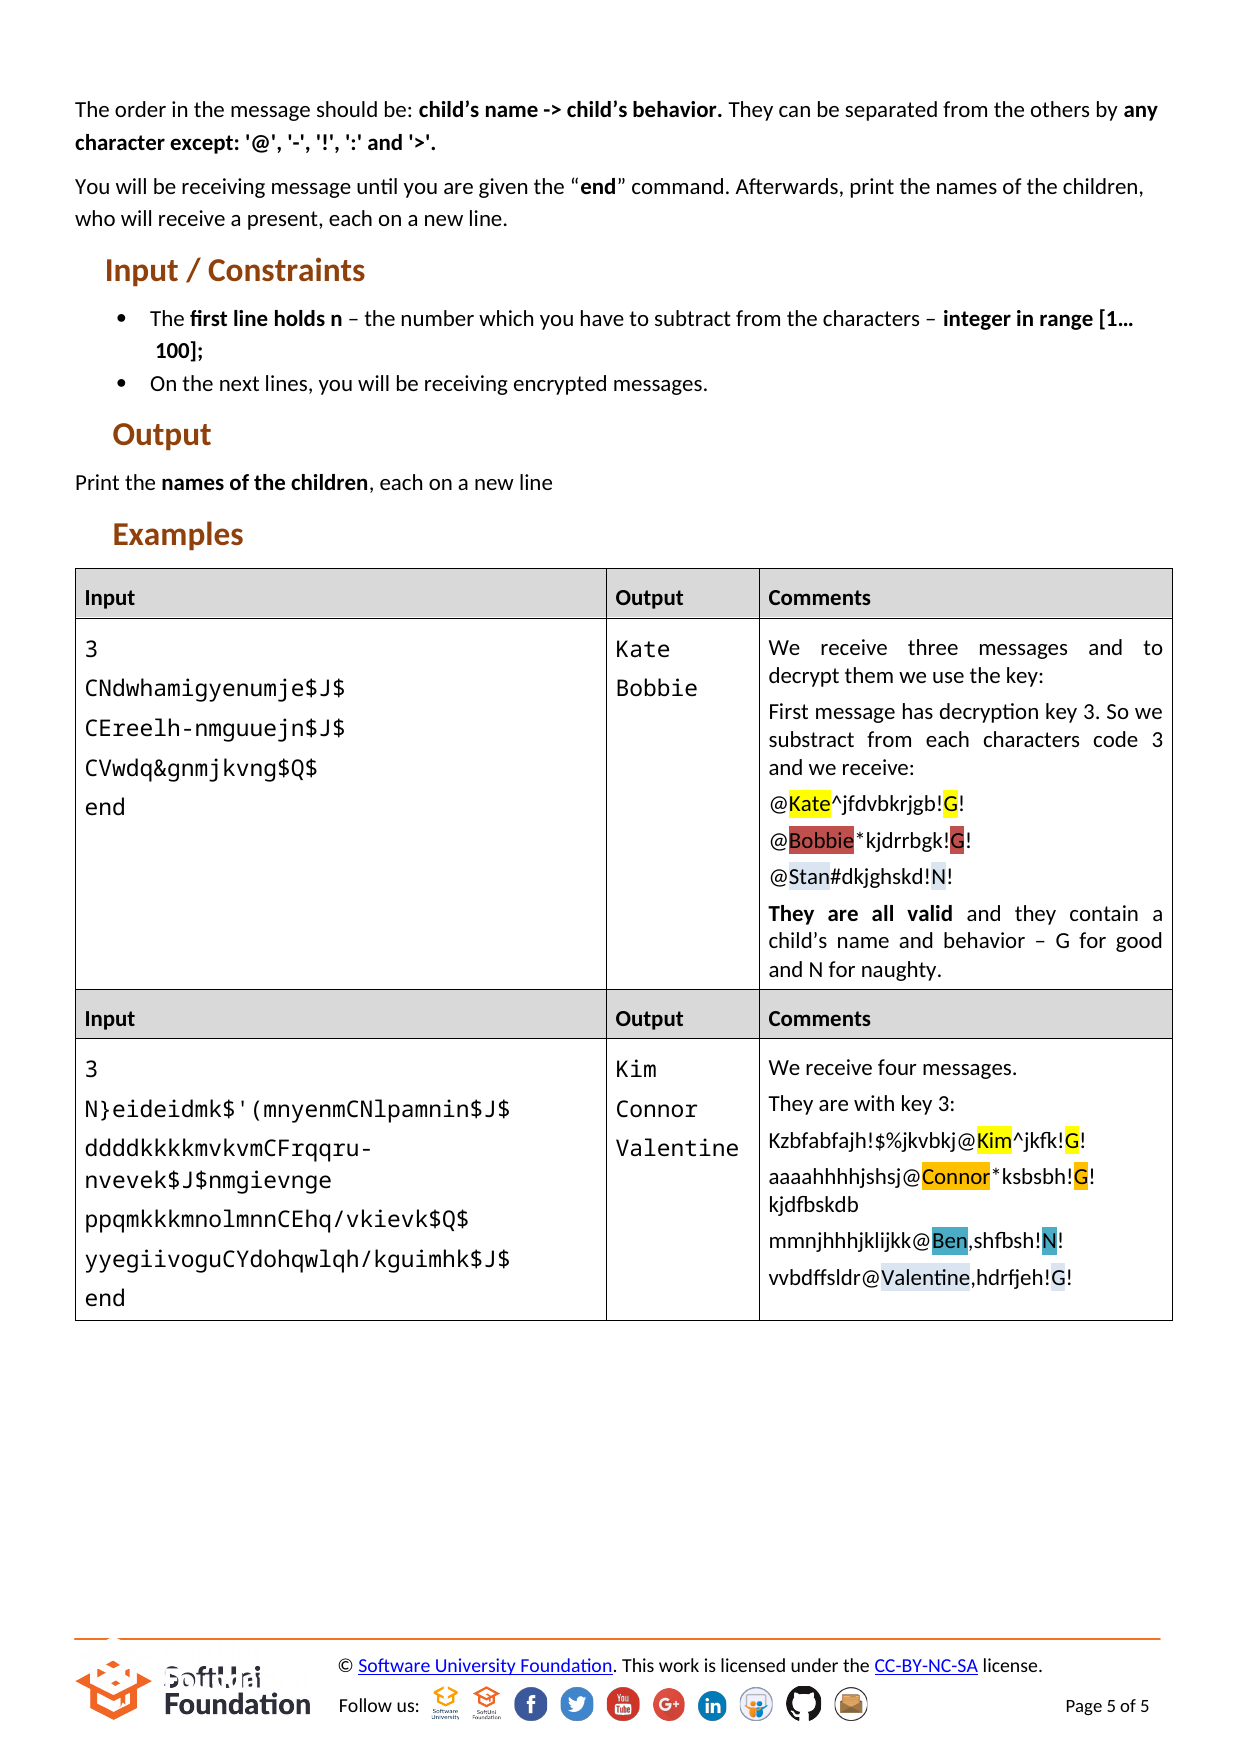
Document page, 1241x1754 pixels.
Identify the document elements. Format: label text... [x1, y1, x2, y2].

picture [653, 1688, 685, 1721]
table_header Input [76, 569, 606, 617]
text You will be receiving message until you are given the “end” command. Afterwards, print the names of the children, who will receive a present, each on a new line. [75, 172, 1164, 232]
picture [719, 1691, 727, 1700]
picture [711, 1703, 720, 1712]
list On the next lines, you will be receiving encrypted messages. [117, 369, 1164, 397]
picture [834, 1687, 868, 1721]
picture [606, 1687, 640, 1721]
table_cell We receive three messages and to decrypt them we use the key: First message has decryption key 3. So we substract from each characters code 3 and we receive: @Kate^jfdvbkrjgb!G! @Bobbie*kjdrrbgk!G! @Stan#dkjghskd!N! They are all valid and they contain a child’s name and behavior – G for good and N for naughty. [760, 619, 1172, 989]
table_cell Output [607, 990, 759, 1038]
table_cell 3 CNdwhamigyenumje$J$ CEreelh-nmguuejn$J$ CVwdq&gnmjkvng$Q$ end [76, 619, 606, 989]
table_cell Comments [760, 990, 1172, 1038]
table_header Output [607, 569, 759, 617]
subtitle Input / Constraints [104, 249, 1164, 290]
picture [698, 1712, 706, 1721]
table_cell 3 N}eideidmk$'(mnyenmCNlpamnin$J$ ddddkkkkmvkvmCFrqqru-nvevek$J$nmgievnge ppqmkkkmnolmnnCEhq/vkievk$Q$ yyegiivoguCYdohqwlqh/kguimhk$J$ end [76, 1039, 606, 1319]
picture [75, 1636, 310, 1720]
text Print the names of the children, each on a new line [75, 468, 1164, 496]
list The first line holds n – the number which you have to subtract from the characters – integer in range [1…100]; [117, 304, 1164, 364]
table_cell Kate Bobbie [607, 619, 759, 989]
table_cell We receive four messages. They are with key 3: Kzbfabfajh!$%jkvbkj@Kim^jkfk!G! aaaahhhhjshsj@Connor*ksbsbh!G!kjdfbskdb mmnjhhhjklijkk@Ben,shfbsh!N! vvbdffsldr@Valentine,hdrfjeh!G! [760, 1039, 1172, 1319]
text The order in the message should be: child’s name -> child’s behavior. They can be separated from the others by any character except: '@', '-', '!', ':' and '>'. [75, 95, 1164, 156]
picture [431, 1686, 459, 1721]
table_cell Kim Connor Valentine [607, 1039, 759, 1319]
picture [698, 1691, 706, 1700]
table_cell Input [76, 990, 606, 1038]
picture [786, 1686, 822, 1721]
table_header Comments [760, 569, 1172, 617]
subtitle Examples [112, 513, 1164, 554]
picture [719, 1712, 727, 1721]
subtitle Output [112, 413, 1164, 454]
picture [514, 1687, 548, 1721]
picture [560, 1687, 594, 1721]
picture [739, 1687, 773, 1721]
picture [472, 1686, 501, 1721]
